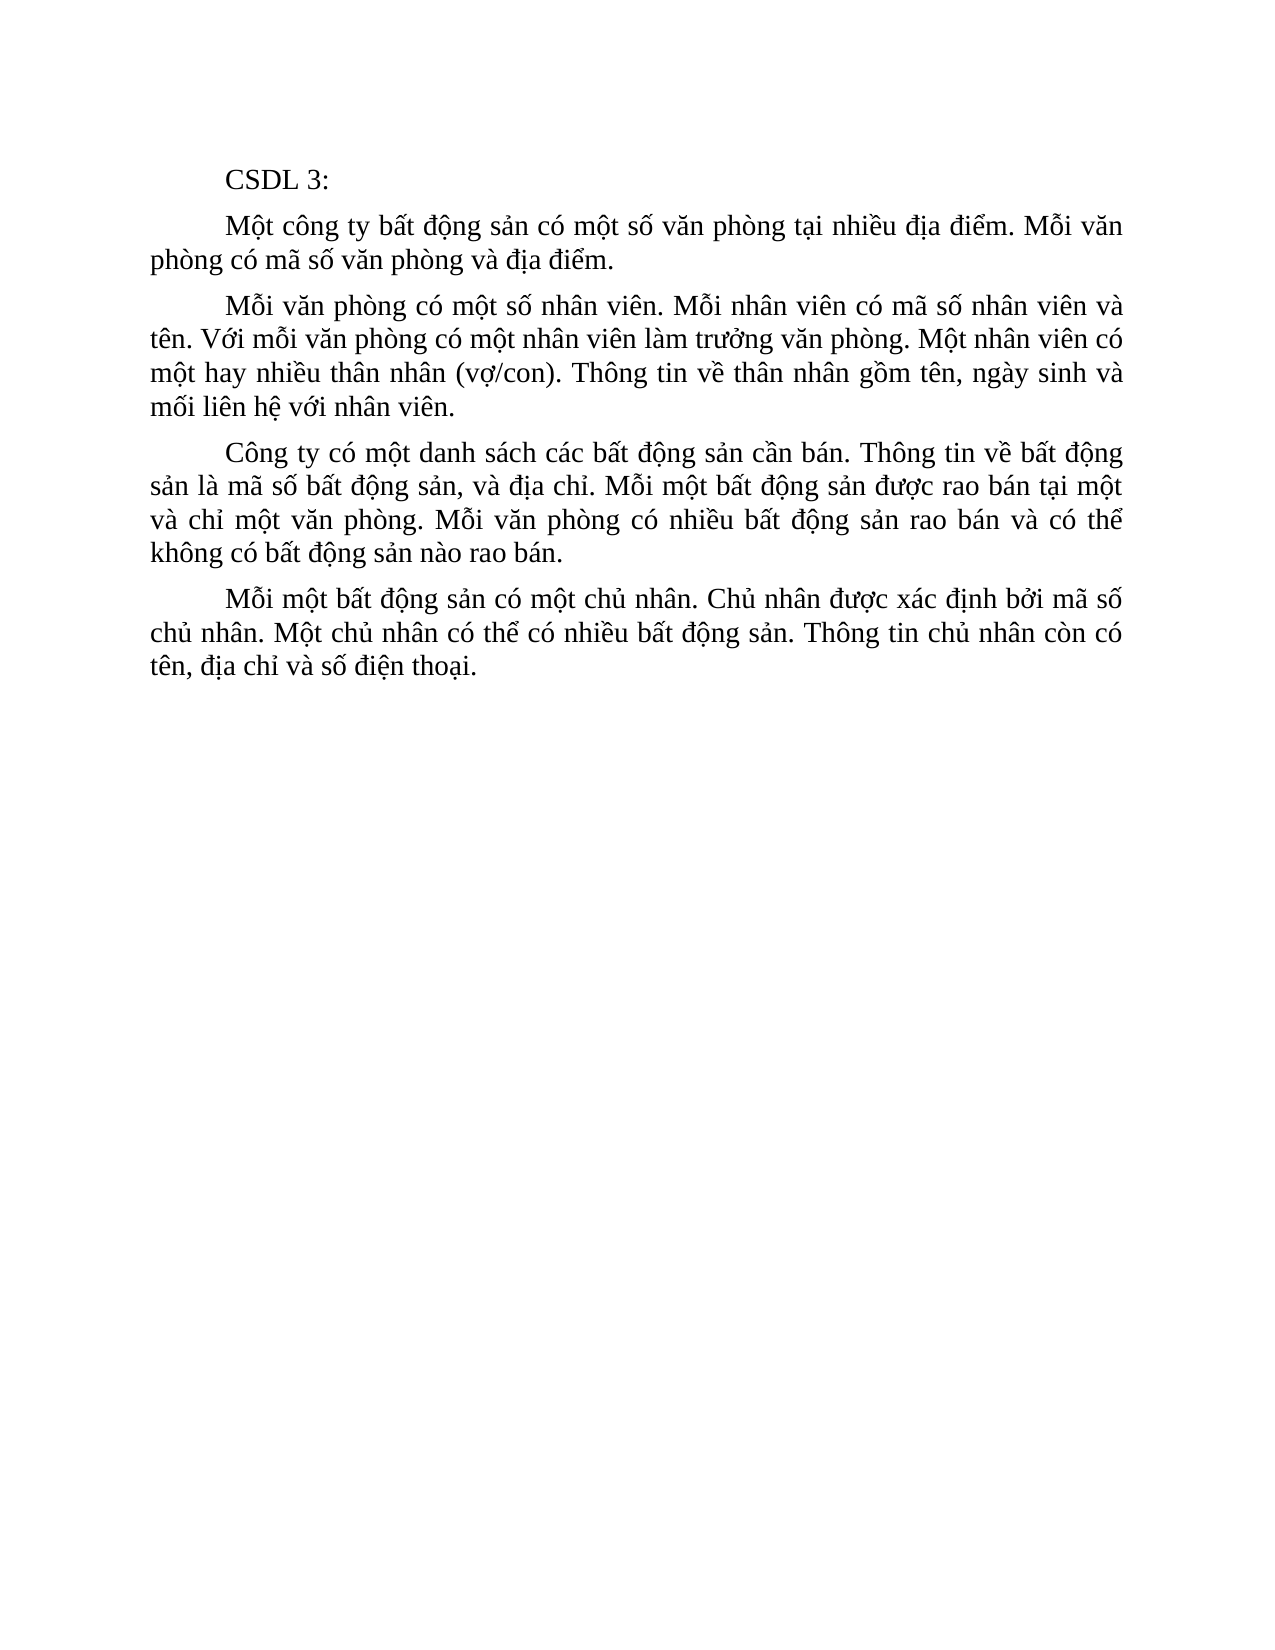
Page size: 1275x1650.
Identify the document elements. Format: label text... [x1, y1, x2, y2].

text Một công ty bất động sản có một số văn phòng tại nhiều địa điểm. Mỗi văn phòng có mã số văn phòng và địa điểm. [150, 208, 1125, 276]
text Mỗi một bất động sản có một chủ nhân. Chủ nhân được xác định bởi mã số chủ nhân. Một chủ nhân có thể có nhiều bất động sản. Thông tin chủ nhân còn có tên, địa chỉ và số điện thoại. [150, 581, 1125, 682]
text CSDL 3: [150, 162, 1125, 196]
text Mỗi văn phòng có một số nhân viên. Mỗi nhân viên có mã số nhân viên và tên. Với mỗi văn phòng có một nhân viên làm trưởng văn phòng. Một nhân viên có một hay nhiều thân nhân (vợ/con). Thông tin về thân nhân gồm tên, ngày sinh và mối liên hệ với nhân viên. [150, 288, 1125, 422]
text Công ty có một danh sách các bất động sản cần bán. Thông tin về bất động sản là mã số bất động sản, và địa chỉ. Mỗi một bất động sản được rao bán tại một và chỉ một văn phòng. Mỗi văn phòng có nhiều bất động sản rao bán và có thể không có bất động sản nào rao bán. [150, 435, 1125, 569]
